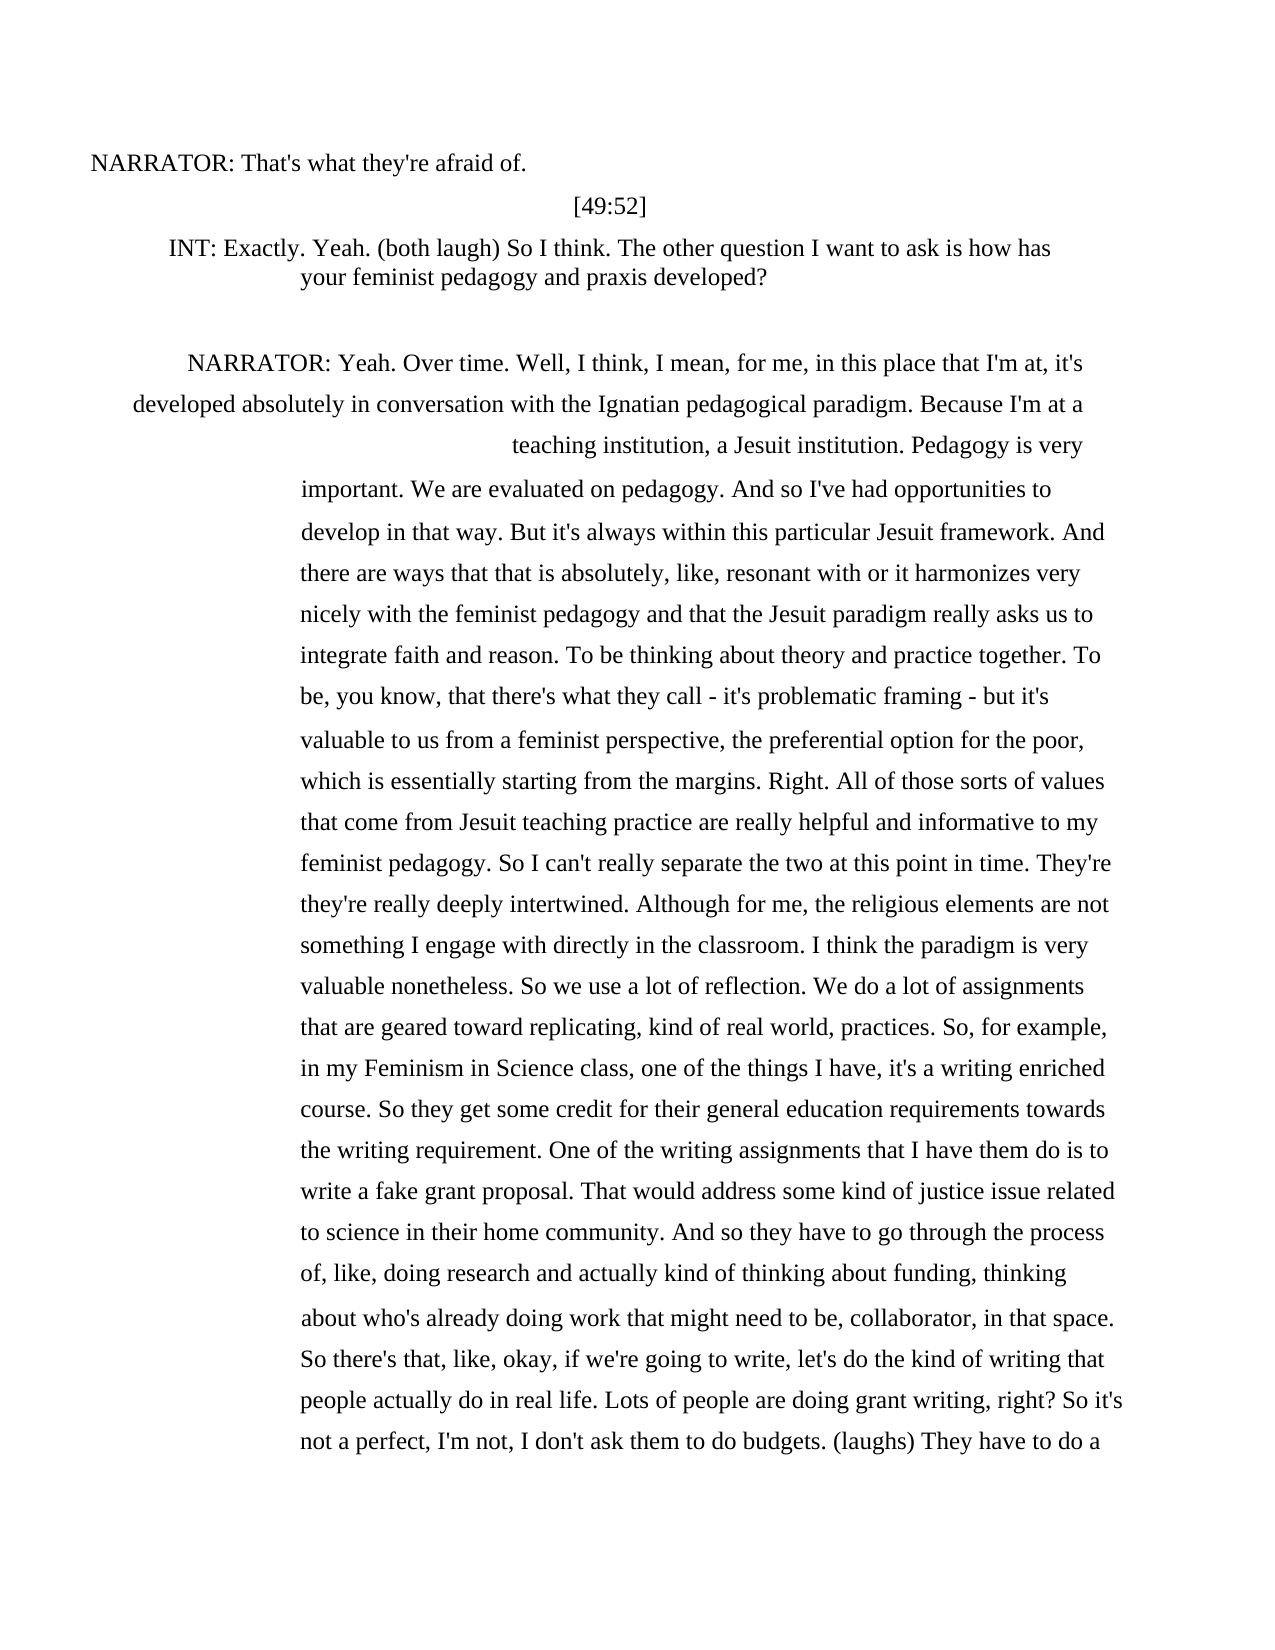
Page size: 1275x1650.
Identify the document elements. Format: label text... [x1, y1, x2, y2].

text develop in that way. But it's always within this particular Jesuit framework. And there are ways that that is absolutely, like, resonant with or it harmonizes very nicely with the feminist pedagogy and that the Jesuit paradigm really asks us to integrate faith and reason. To be thinking about theory and practice together. To be, you know, that there's what they call - it's problematic framing - but it's [300, 517, 1107, 710]
text NARRATOR: Yeah. Over time. Well, I think, I mean, for me, in this place that I'm at, it's developed absolutely in conversation with the Ignatian pedagogical paradigm. Because I'm at a teaching institution, a Jesuit institution. Pedagogy is very [90, 348, 1083, 459]
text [300, 1303, 1126, 1454]
text important. We are evaluated on pedagogy. And so I've had opportunities to [90, 474, 1051, 503]
text [49:52] [90, 191, 1129, 220]
text your feminist pedagogy and praxis developed? [300, 262, 1129, 291]
text valuable to us from a feminist perspective, the preferential option for the poor, which is essentially starting from the margins. Right. All of those sorts of values that come from Jesuit teaching practice are really helpful and informative to my feminist pedagogy. So I can't really separate the two at this point in time. They're they're really deeply intertwined. Although for me, the religious elements are not something I engage with directly in the classroom. I think the paradigm is very valuable nonetheless. So we use a lot of reflection. We do a lot of assignments that are geared toward replicating, kind of real world, practices. So, for example, in my Feminism in Science class, one of the things I have, it's a writing enriched course. So they get some credit for their general education requirements towards the writing requirement. One of the writing assignments that I have them do is to write a fake grant proposal. That would address some kind of justice issue related to science in their home community. And so they have to go through the process of, like, doing research and actually kind of thinking about funding, thinking [300, 725, 1119, 1287]
text INT: Exactly. Yeah. (both laugh) So I think. The other question I want to ask is how has [90, 233, 1129, 262]
text NARRATOR: That's what they're afraid of. [90, 148, 1129, 177]
